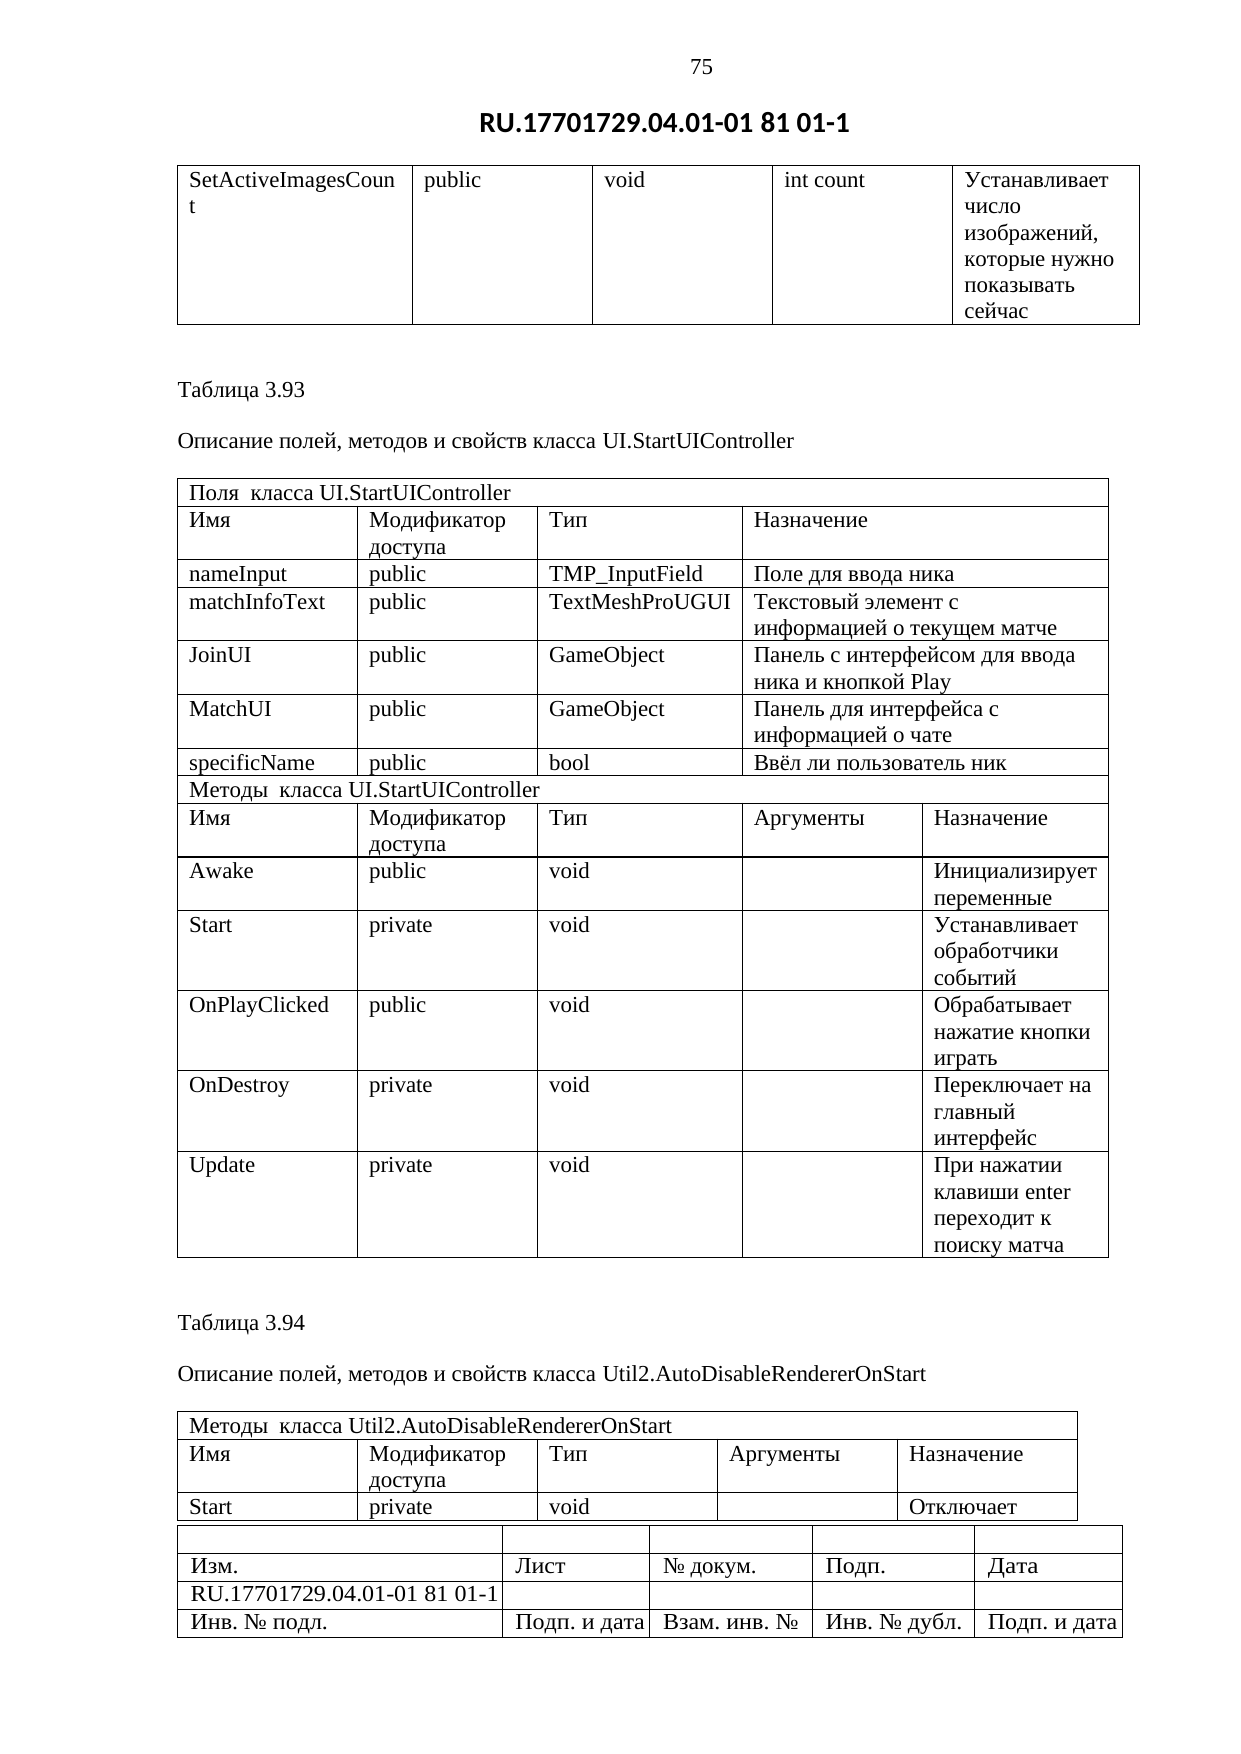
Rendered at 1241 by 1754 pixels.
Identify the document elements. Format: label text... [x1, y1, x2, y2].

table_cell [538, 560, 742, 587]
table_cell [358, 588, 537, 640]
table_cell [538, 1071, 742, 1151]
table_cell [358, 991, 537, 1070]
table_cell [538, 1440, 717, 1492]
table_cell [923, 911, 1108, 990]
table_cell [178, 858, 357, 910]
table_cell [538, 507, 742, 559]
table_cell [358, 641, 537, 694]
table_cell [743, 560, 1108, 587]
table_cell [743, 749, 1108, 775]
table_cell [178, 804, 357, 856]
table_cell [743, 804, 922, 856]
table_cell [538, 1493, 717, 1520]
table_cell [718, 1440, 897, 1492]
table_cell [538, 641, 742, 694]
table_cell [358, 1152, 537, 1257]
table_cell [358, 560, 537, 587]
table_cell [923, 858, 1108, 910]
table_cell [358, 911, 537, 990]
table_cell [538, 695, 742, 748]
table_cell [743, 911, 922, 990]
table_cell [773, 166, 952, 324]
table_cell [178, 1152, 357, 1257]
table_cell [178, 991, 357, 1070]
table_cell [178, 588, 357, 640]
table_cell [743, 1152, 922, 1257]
text Описание полей, методов и свойств класса Util2.AutoDisableRendererOnStart [177, 1360, 1152, 1386]
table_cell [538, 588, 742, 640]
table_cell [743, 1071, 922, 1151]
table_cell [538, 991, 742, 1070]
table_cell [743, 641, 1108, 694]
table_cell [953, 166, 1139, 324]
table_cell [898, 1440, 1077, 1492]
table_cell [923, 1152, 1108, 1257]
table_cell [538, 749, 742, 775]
text Таблица 3.93 [177, 376, 1152, 402]
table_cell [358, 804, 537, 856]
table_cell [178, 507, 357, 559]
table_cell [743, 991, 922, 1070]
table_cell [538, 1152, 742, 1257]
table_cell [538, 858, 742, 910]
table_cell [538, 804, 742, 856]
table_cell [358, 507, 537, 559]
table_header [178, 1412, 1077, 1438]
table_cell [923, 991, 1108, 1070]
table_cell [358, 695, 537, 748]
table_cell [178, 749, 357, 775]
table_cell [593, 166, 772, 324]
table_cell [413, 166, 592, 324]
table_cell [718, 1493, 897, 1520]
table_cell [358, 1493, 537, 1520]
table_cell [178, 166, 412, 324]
text Таблица 3.94 [177, 1309, 1152, 1335]
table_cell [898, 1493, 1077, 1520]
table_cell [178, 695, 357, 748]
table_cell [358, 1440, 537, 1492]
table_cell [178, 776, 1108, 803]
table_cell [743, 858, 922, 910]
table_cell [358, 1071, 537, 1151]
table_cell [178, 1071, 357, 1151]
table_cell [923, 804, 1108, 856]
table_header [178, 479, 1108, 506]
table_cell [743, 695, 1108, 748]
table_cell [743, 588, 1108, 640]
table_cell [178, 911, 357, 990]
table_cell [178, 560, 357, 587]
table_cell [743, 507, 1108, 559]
text Описание полей, методов и свойств класса UI.StartUIController [177, 427, 1152, 453]
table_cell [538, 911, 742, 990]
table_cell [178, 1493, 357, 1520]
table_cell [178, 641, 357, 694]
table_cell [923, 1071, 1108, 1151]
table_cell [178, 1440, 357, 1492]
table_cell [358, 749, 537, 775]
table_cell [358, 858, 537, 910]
